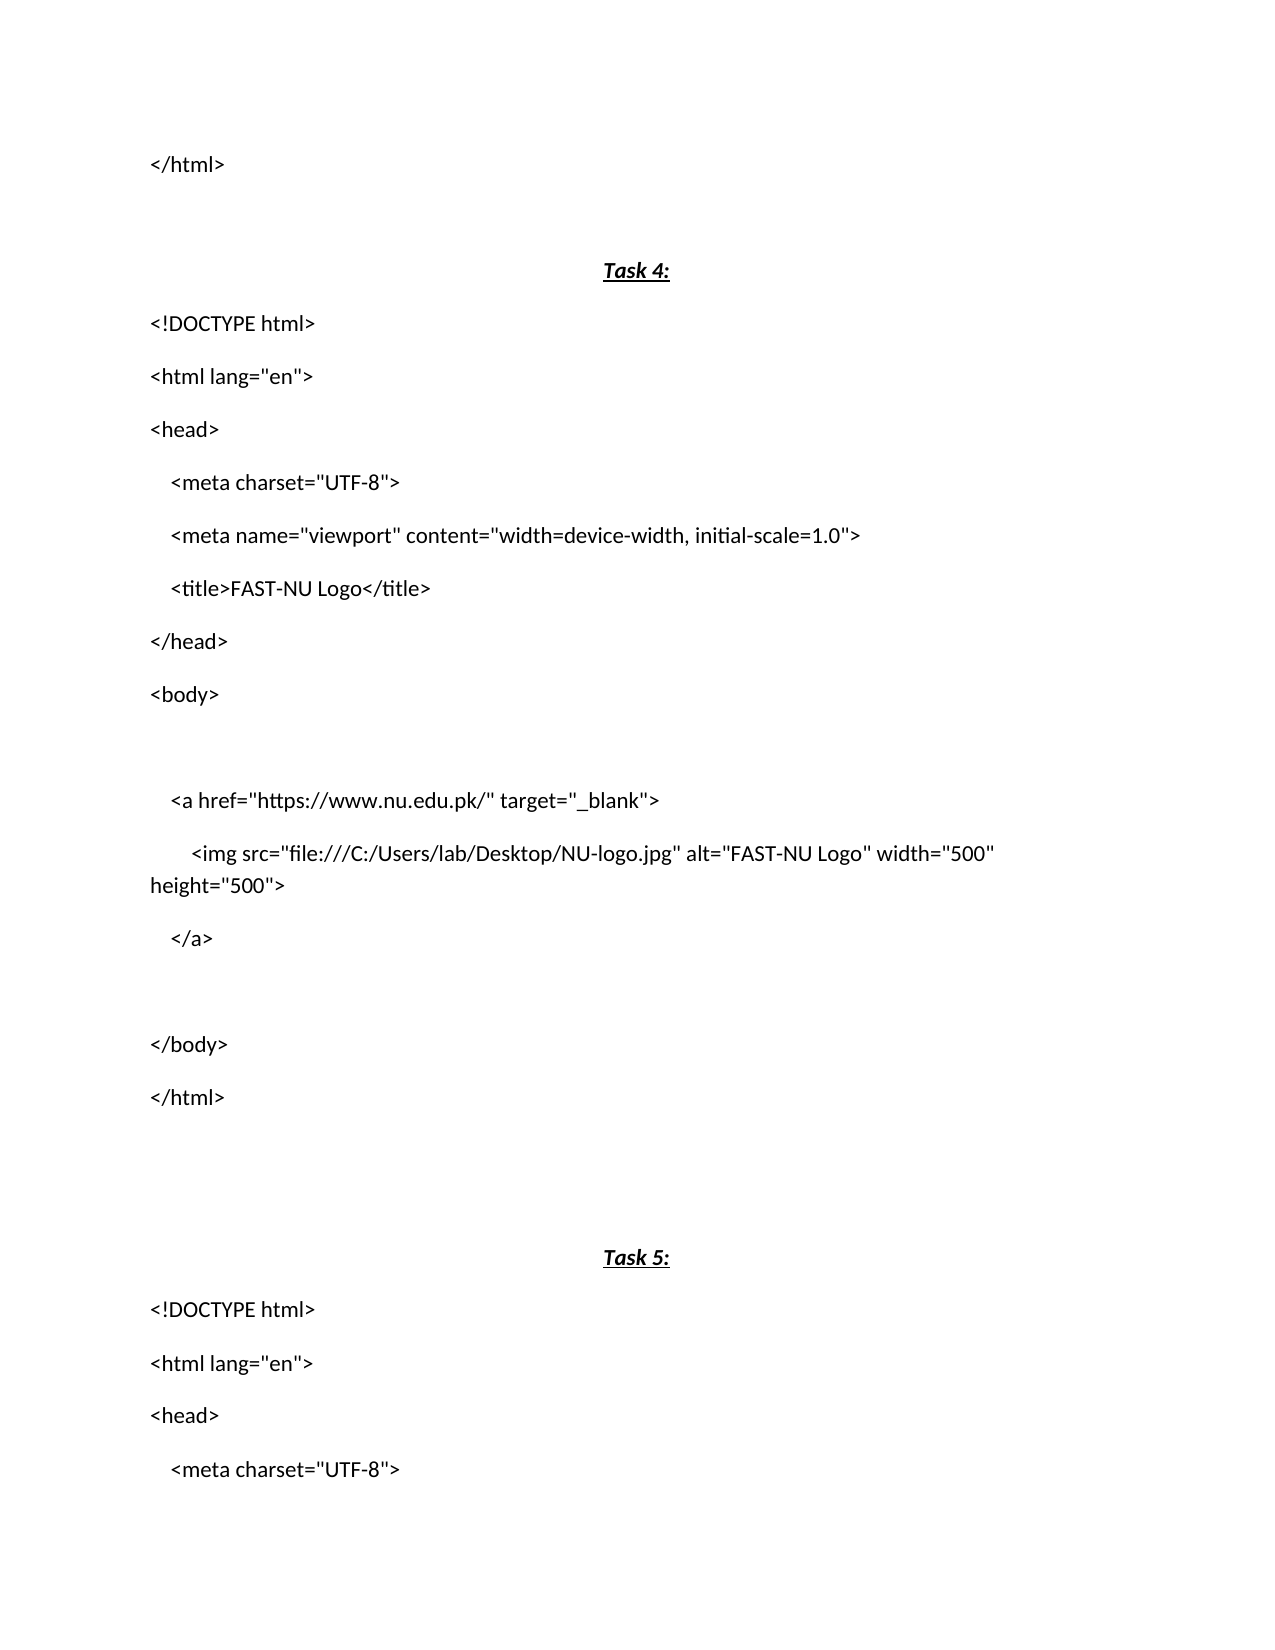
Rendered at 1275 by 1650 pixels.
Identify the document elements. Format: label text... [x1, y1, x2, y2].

text <meta name="viewport" content="width=device-width, initial-scale=1.0"> [150, 521, 1125, 549]
text Task 5: [150, 1243, 1125, 1271]
text </head> [150, 627, 1125, 655]
text <!DOCTYPE html> [150, 309, 1125, 337]
text </body> [150, 1031, 1125, 1058]
text <!DOCTYPE html> [150, 1296, 1125, 1324]
text <body> [150, 680, 1125, 708]
text </html> [150, 1083, 1125, 1112]
text <a href="https://www.nu.edu.pk/" target="_blank"> [150, 786, 1125, 814]
text <head> [150, 1402, 1125, 1430]
text </html> [150, 150, 1125, 178]
text <html lang="en"> [150, 1349, 1125, 1377]
text </a> [150, 924, 1125, 952]
text Task 4: [150, 256, 1125, 284]
text <title>FAST-NU Logo</title> [150, 574, 1125, 602]
text <meta charset="UTF-8"> [150, 1455, 1125, 1483]
text <html lang="en"> [150, 362, 1125, 390]
text <meta charset="UTF-8"> [150, 468, 1125, 496]
text <img src="file:///C:/Users/lab/Desktop/NU-logo.jpg" alt="FAST-NU Logo" width="500" height="500"> [150, 839, 1125, 899]
text <head> [150, 415, 1125, 443]
